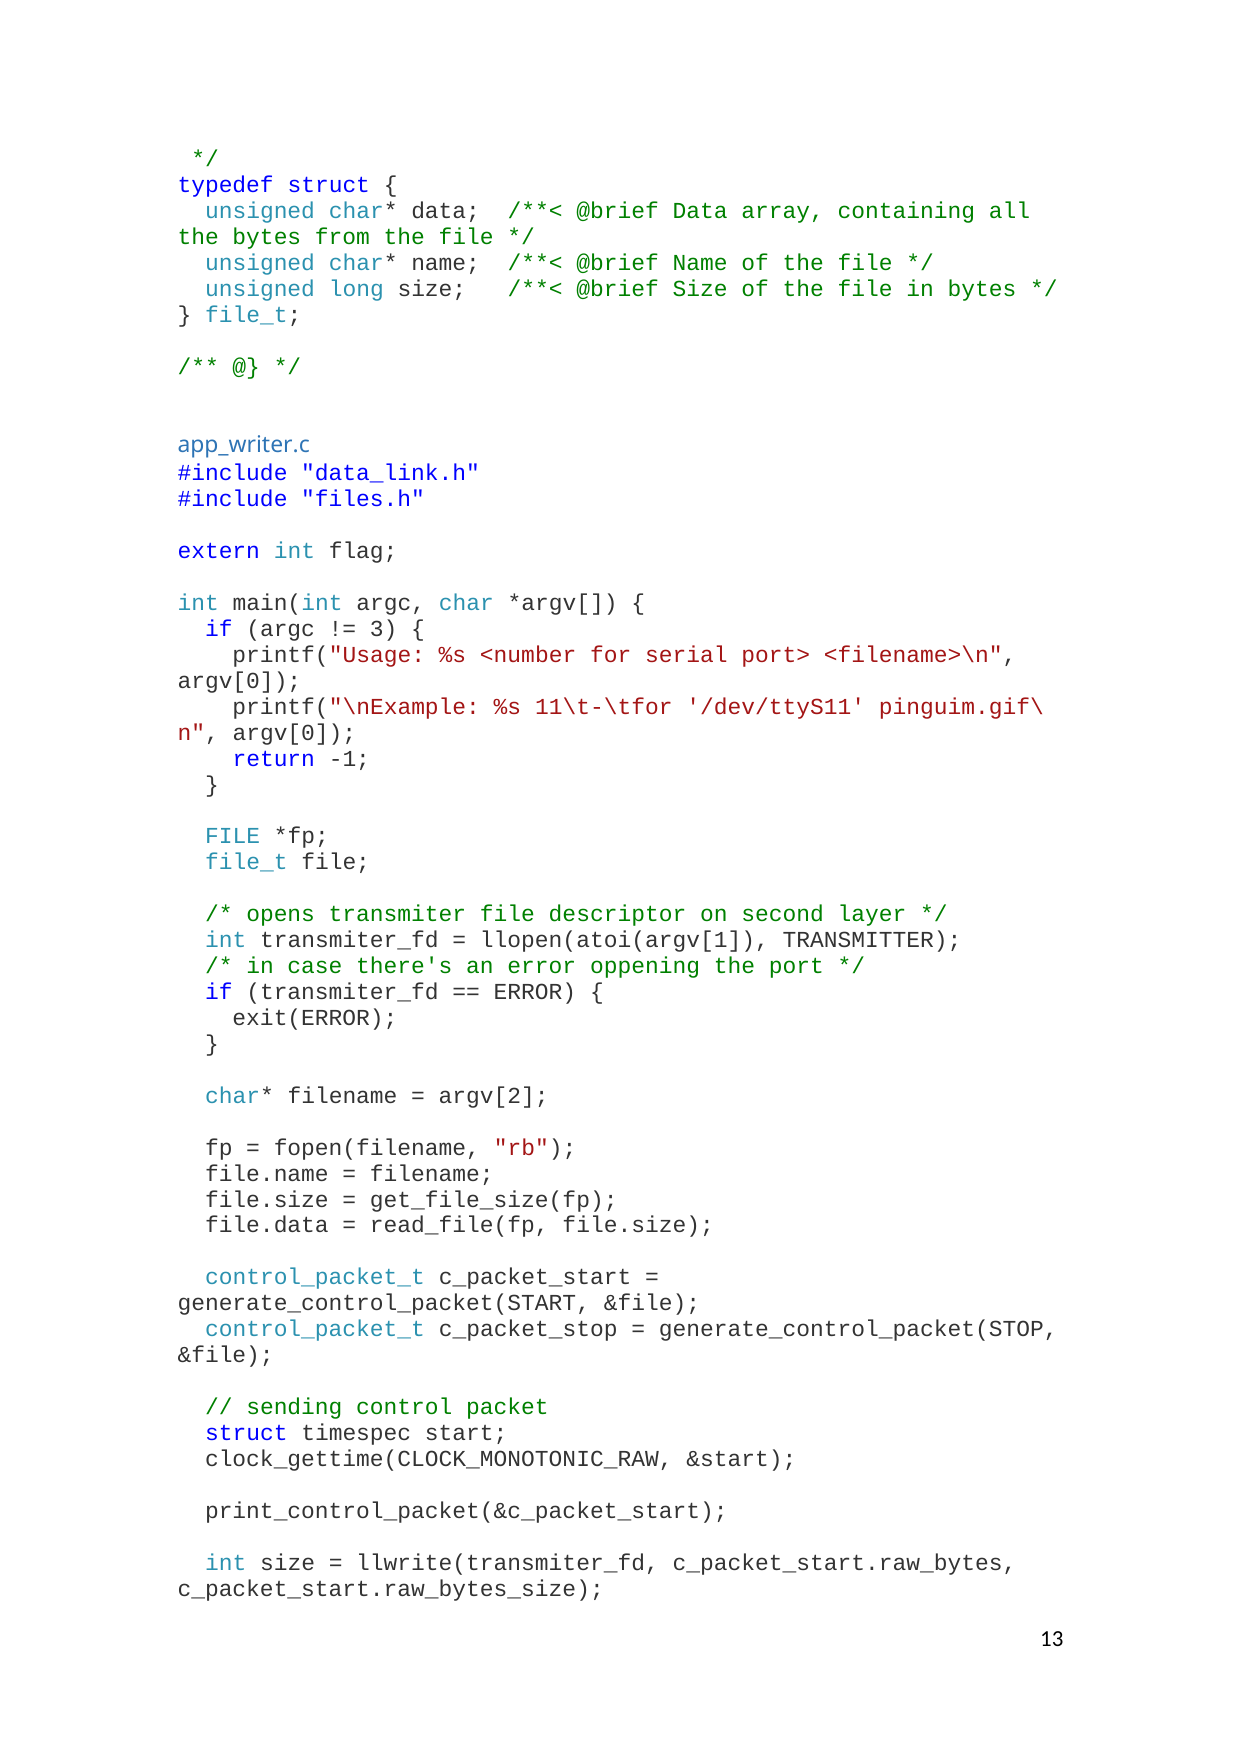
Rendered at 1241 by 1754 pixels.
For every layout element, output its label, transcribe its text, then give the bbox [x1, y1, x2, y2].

text int size = llwrite(transmiter_fd, c_packet_start.raw_bytes, c_packet_start.raw_bytes_size); [177, 1551, 1063, 1603]
text control_packet_t c_packet_stop = generate_control_packet(STOP, &file); [177, 1318, 1063, 1369]
text FILE *fp; [177, 825, 1063, 851]
text clock_gettime(CLOCK_MONOTONIC_RAW, &start); [177, 1447, 1063, 1473]
text extern int flag; [177, 539, 1063, 565]
text */ [177, 148, 1063, 173]
text fp = fopen(filename, "rb"); [177, 1136, 1063, 1162]
text } [177, 1032, 1063, 1058]
text typedef struct { [177, 173, 1063, 199]
text /** @} */ [177, 355, 1063, 381]
text printf("\nExample: %s 11\t-\tfor '/dev/ttyS11' pinguim.gif\n", argv[0]); [177, 695, 1063, 747]
text file.name = filename; [177, 1162, 1063, 1188]
text file.data = read_file(fp, file.size); [177, 1214, 1063, 1240]
text #include "files.h" [177, 488, 1063, 513]
text } file_t; [177, 303, 1063, 329]
text struct timespec start; [177, 1421, 1063, 1447]
text if (transmiter_fd == ERROR) { [177, 980, 1063, 1006]
text /* opens transmiter file descriptor on second layer */ [177, 903, 1063, 928]
text return -1; [177, 747, 1063, 773]
text } [177, 773, 1063, 799]
text // sending control packet [177, 1395, 1063, 1421]
text unsigned char* data; /**< @brief Data array, containing all the bytes from the file */ [177, 199, 1063, 251]
text char* filename = argv[2]; [177, 1084, 1063, 1110]
text int transmiter_fd = llopen(atoi(argv[1]), TRANSMITTER); [177, 928, 1063, 954]
text unsigned long size; /**< @brief Size of the file in bytes */ [177, 277, 1063, 303]
text if (argc != 3) { [177, 617, 1063, 643]
text printf("Usage: %s <number for serial port> <filename>\n", argv[0]); [177, 643, 1063, 695]
text int main(int argc, char *argv[]) { [177, 591, 1063, 617]
text /* in case there's an error oppening the port */ [177, 954, 1063, 980]
text file_t file; [177, 851, 1063, 877]
text file.size = get_file_size(fp); [177, 1188, 1063, 1214]
text #include "data_link.h" [177, 462, 1063, 488]
subtitle app_writer.c [177, 428, 1063, 459]
text control_packet_t c_packet_start = generate_control_packet(START, &file); [177, 1266, 1063, 1318]
text unsigned char* name; /**< @brief Name of the file */ [177, 251, 1063, 277]
text exit(ERROR); [177, 1006, 1063, 1032]
text print_control_packet(&c_packet_start); [177, 1499, 1063, 1525]
